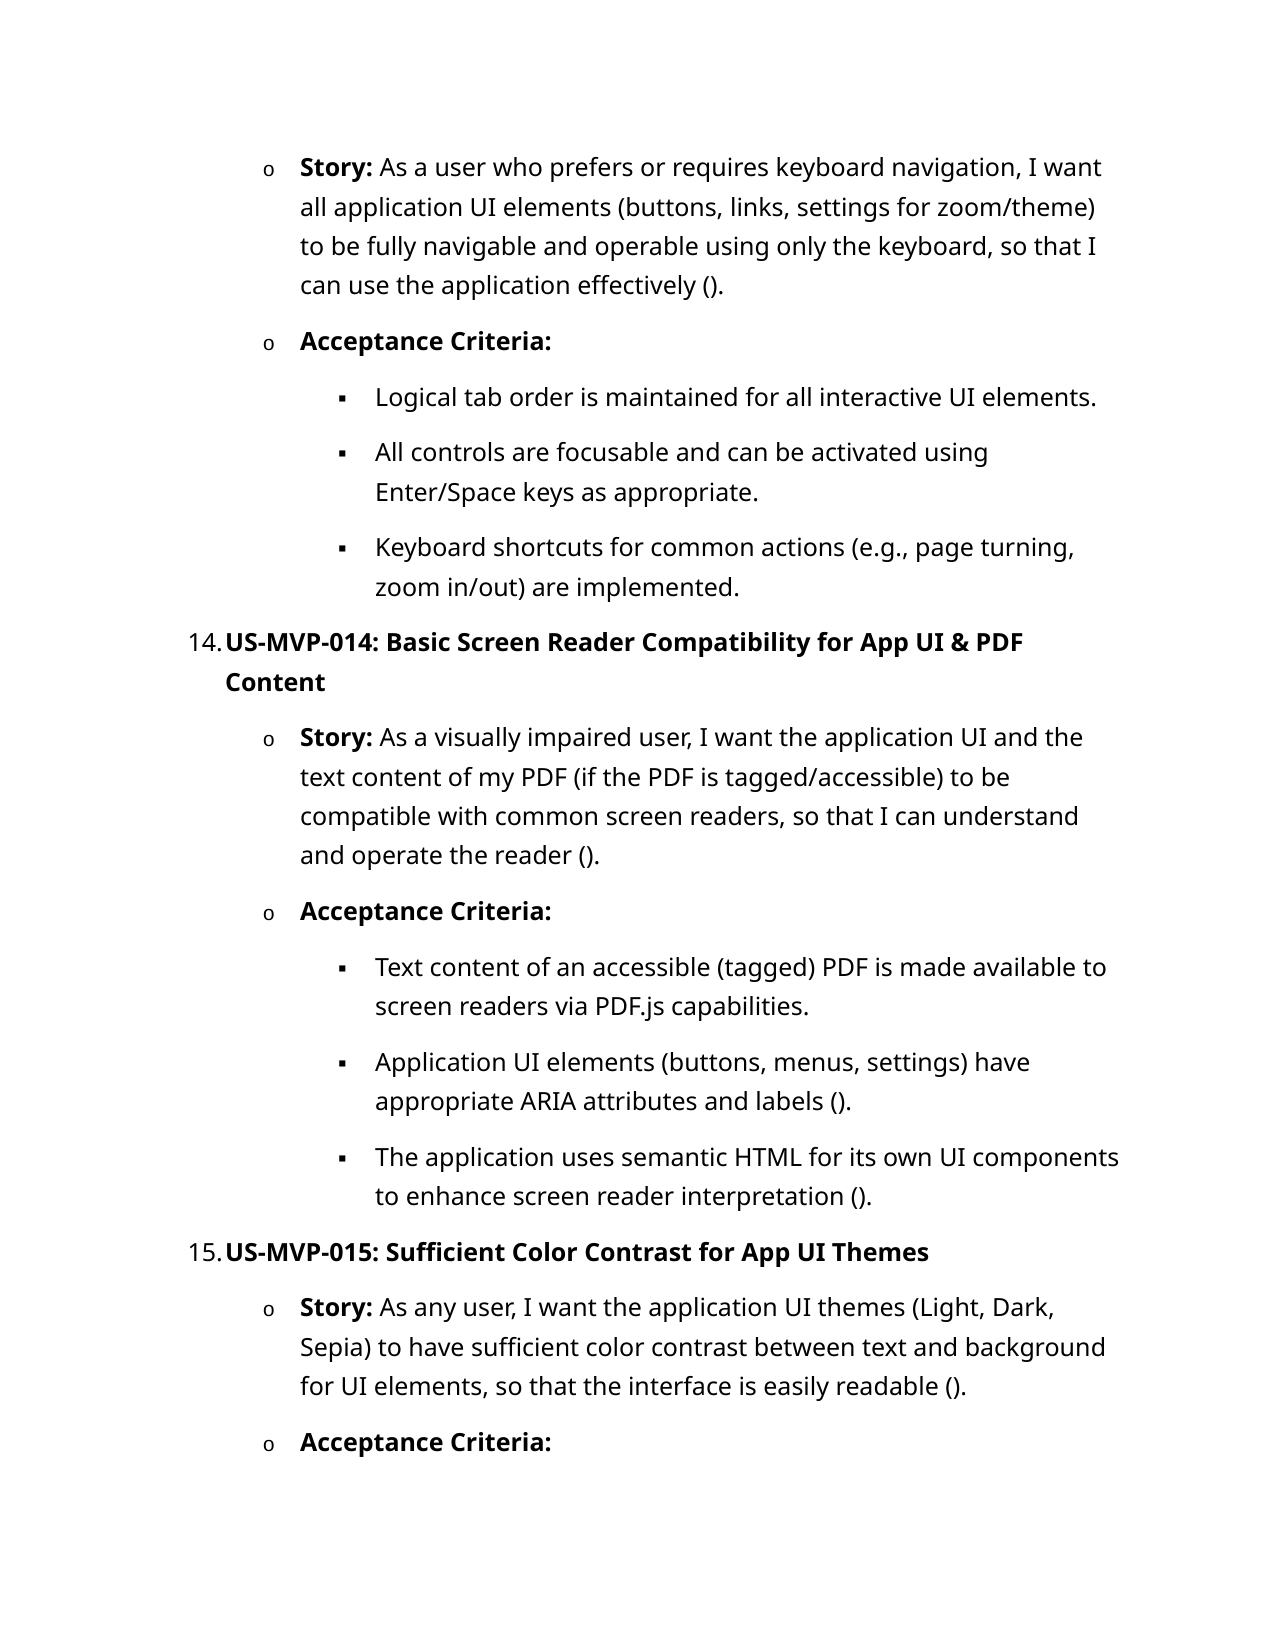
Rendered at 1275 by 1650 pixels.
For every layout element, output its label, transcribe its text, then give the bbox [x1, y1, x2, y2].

list Text content of an accessible (tagged) PDF is made available to screen readers via PDF.js capabilities. [337, 949, 1125, 1022]
list Acceptance Criteria: [262, 893, 1125, 927]
list Logical tab order is maintained for all interactive UI elements. [337, 379, 1125, 413]
list Acceptance Criteria: [262, 1424, 1125, 1458]
list Story: As a visually impaired user, I want the application UI and the text content of my PDF (if the PDF is tagged/accessible) to be compatible with common screen readers, so that I can understand and operate the reader (). [262, 720, 1125, 872]
list Story: As a user who prefers or requires keyboard navigation, I want all application UI elements (buttons, links, settings for zoom/theme) to be fully navigable and operable using only the keyboard, so that I can use the application effectively (). [262, 150, 1125, 302]
list All controls are focusable and can be activated using Enter/Space keys as appropriate. [337, 435, 1125, 508]
list Keyboard shortcuts for common actions (e.g., page turning, zoom in/out) are implemented. [337, 530, 1125, 603]
list US-MVP-015: Sufficient Color Contrast for App UI Themes [187, 1234, 1125, 1268]
list Acceptance Criteria: [262, 323, 1125, 357]
list Story: As any user, I want the application UI themes (Light, Dark, Sepia) to have sufficient color contrast between text and background for UI elements, so that the interface is easily readable (). [262, 1290, 1125, 1402]
list US-MVP-014: Basic Screen Reader Compatibility for App UI & PDF Content [187, 625, 1125, 698]
list Application UI elements (buttons, menus, settings) have appropriate ARIA attributes and labels (). [337, 1044, 1125, 1117]
list The application uses semantic HTML for its own UI components to enhance screen reader interpretation (). [337, 1139, 1125, 1212]
